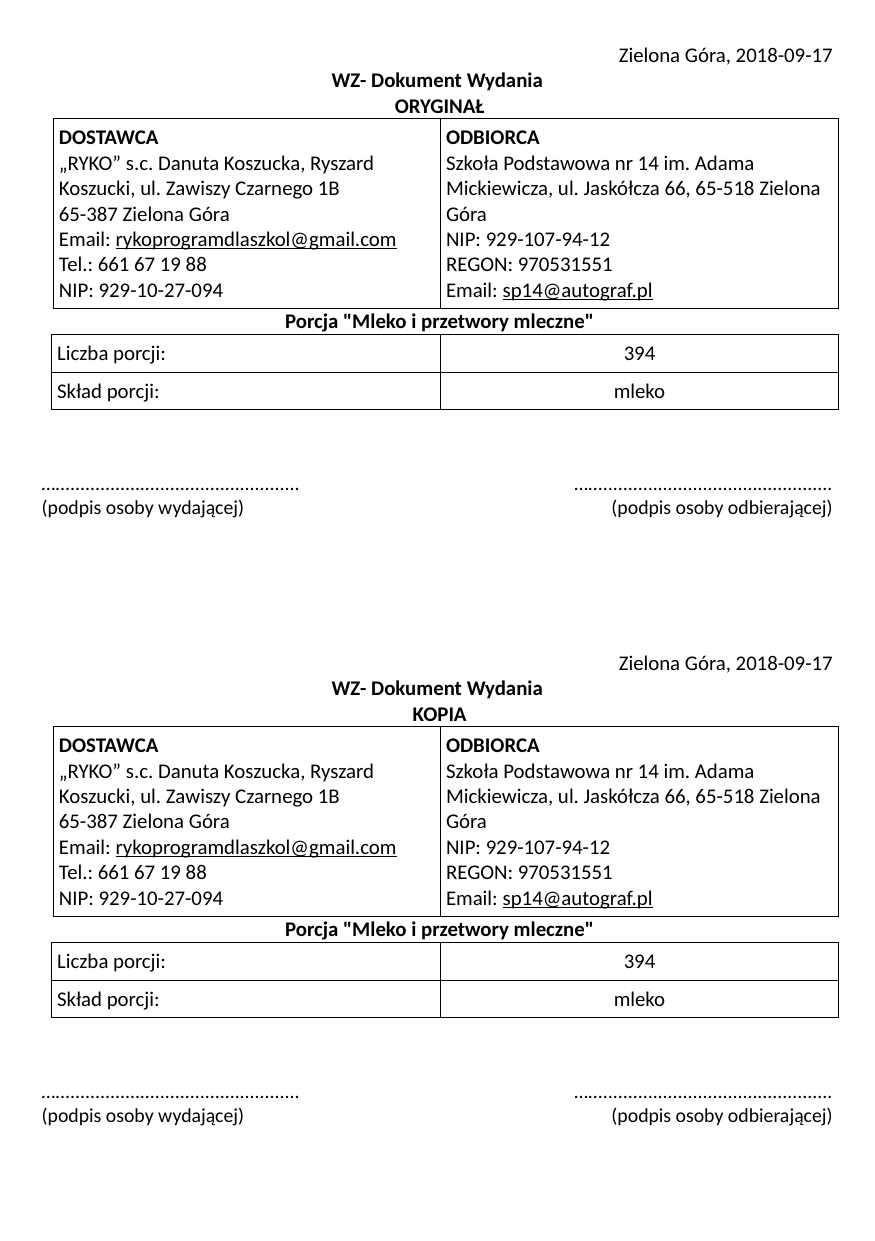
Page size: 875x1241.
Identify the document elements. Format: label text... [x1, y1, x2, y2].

table_header ODBIORCA Szkoła Podstawowa nr 14 im. Adama Mickiewicza, ul. Jaskółcza 66, 65-518 Zielona Góra NIP: 929-107-94-12 REGON: 970531551 Email: sp14@autograf.pl [441, 727, 838, 916]
text …................................................. [437, 1079, 833, 1103]
text Porcja "Mleko i przetwory mleczne" [41, 917, 833, 942]
text …................................................. [41, 471, 437, 495]
text (podpis osoby wydającej) [41, 495, 437, 519]
table_header 394 [441, 335, 838, 372]
table_cell mleko [441, 981, 838, 1017]
text WZ- Dokument Wydania [41, 675, 833, 701]
text ORYGINAŁ [41, 93, 833, 118]
table_header ODBIORCA Szkoła Podstawowa nr 14 im. Adama Mickiewicza, ul. Jaskółcza 66, 65-518 Zielona Góra NIP: 929-107-94-12 REGON: 970531551 Email: sp14@autograf.pl [441, 119, 838, 308]
table_cell mleko [441, 373, 838, 409]
text Zielona Góra, 2018-09-17 [41, 42, 833, 67]
text Zielona Góra, 2018-09-17 [41, 650, 833, 675]
text WZ- Dokument Wydania [41, 67, 833, 93]
text …................................................. [41, 1079, 437, 1103]
table_header DOSTAWCA „RYKO” s.c. Danuta Koszucka, Ryszard Koszucki, ul. Zawiszy Czarnego 1B 65-387 Zielona Góra Email: rykoprogramdlaszkol@gmail.com Tel.: 661 67 19 88 NIP: 929-10-27-094 [54, 119, 440, 308]
text (podpis osoby odbierającej) [437, 1103, 833, 1127]
text (podpis osoby odbierającej) [437, 495, 833, 519]
text (podpis osoby wydającej) [41, 1103, 437, 1127]
text …................................................. [437, 471, 833, 495]
text Porcja "Mleko i przetwory mleczne" [41, 309, 833, 334]
table_header Liczba porcji: [52, 943, 440, 979]
table_cell Skład porcji: [52, 981, 440, 1017]
table_header DOSTAWCA „RYKO” s.c. Danuta Koszucka, Ryszard Koszucki, ul. Zawiszy Czarnego 1B 65-387 Zielona Góra Email: rykoprogramdlaszkol@gmail.com Tel.: 661 67 19 88 NIP: 929-10-27-094 [54, 727, 440, 916]
table_header Liczba porcji: [52, 335, 440, 372]
table_cell Skład porcji: [52, 373, 440, 409]
table_header 394 [441, 943, 838, 979]
text KOPIA [41, 701, 833, 726]
